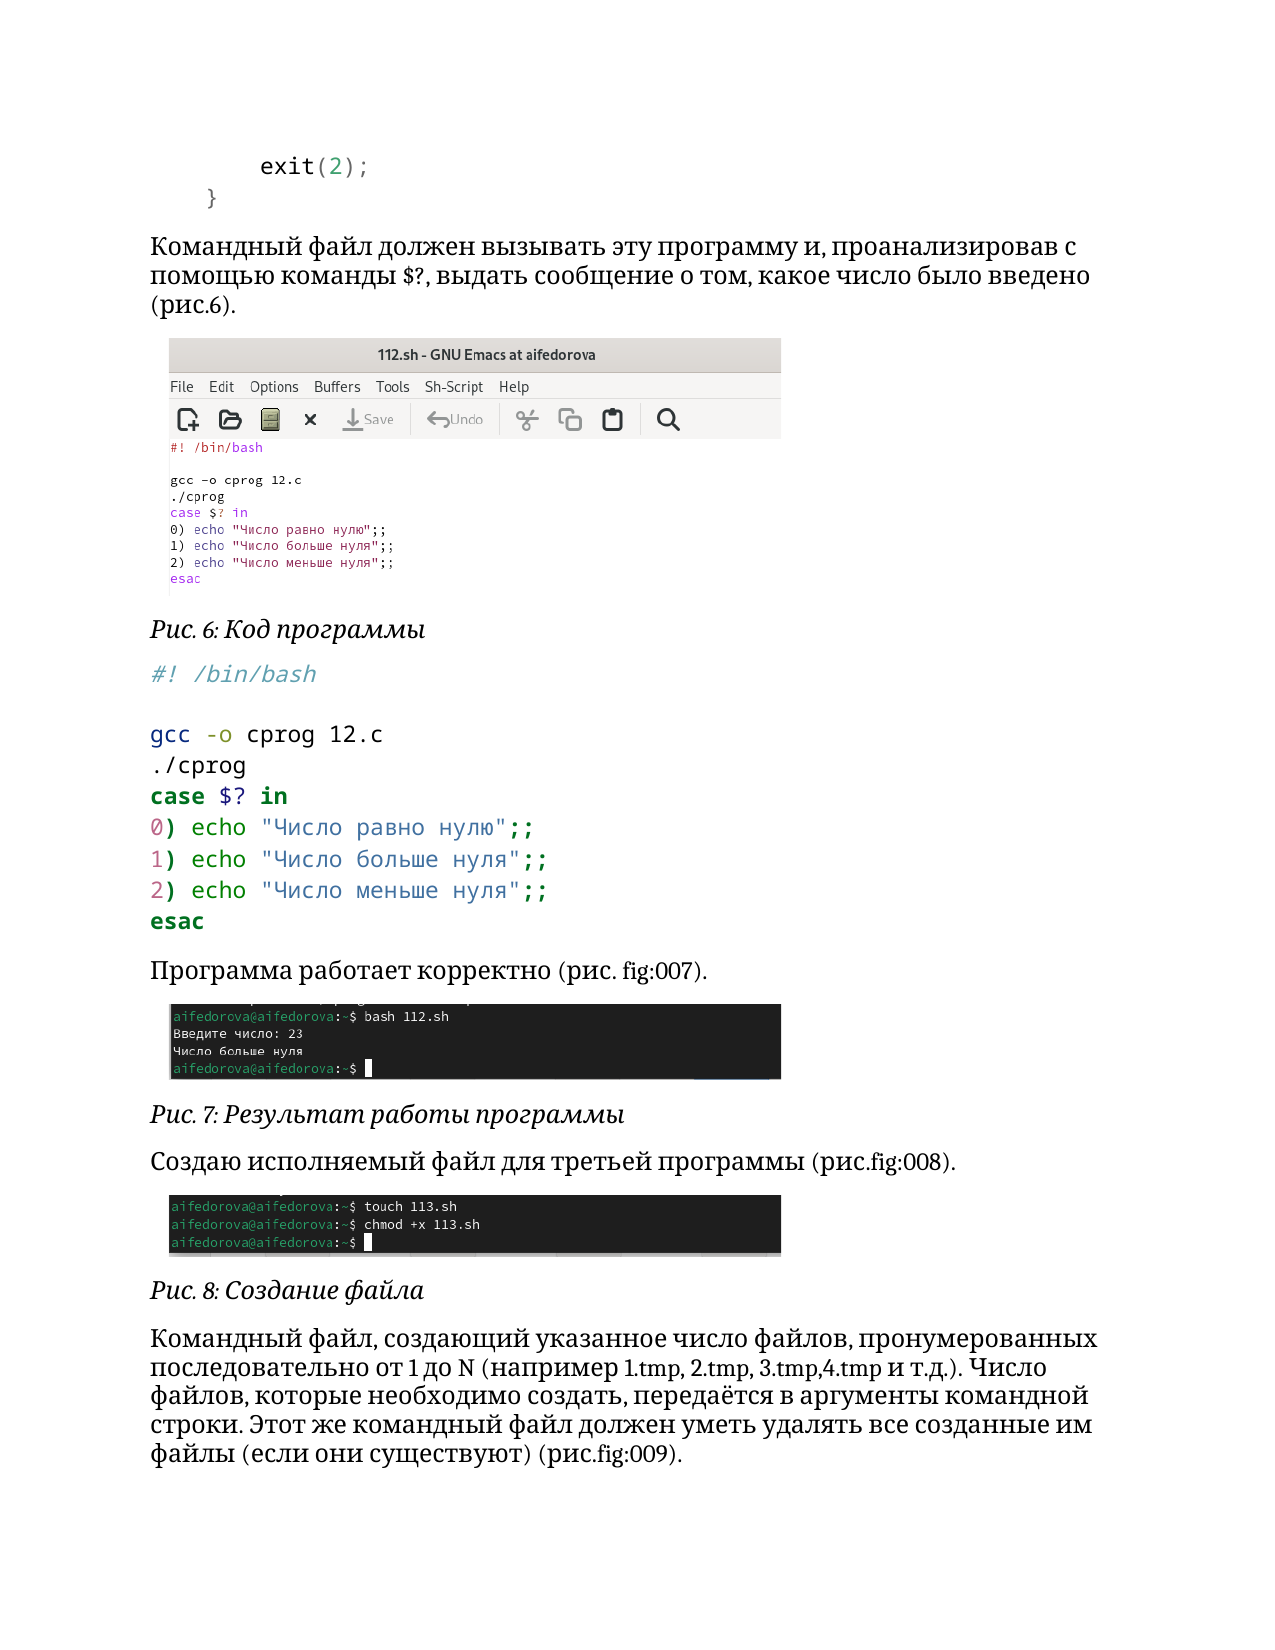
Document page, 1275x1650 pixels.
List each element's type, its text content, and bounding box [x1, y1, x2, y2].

text #! /bin/bash gcc -o cprog 12.c ./cprog case $? in 0) echo "Число равно нулю";; 1) echo "Число больше нуля";; 2) echo "Число меньше нуля";; esac [150, 657, 1125, 936]
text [150, 150, 1125, 212]
text Рис. 8: Создание файла [150, 1277, 1125, 1306]
text Рис. 7: Результат работы программы [150, 1101, 1125, 1129]
picture [168, 338, 782, 596]
text Создаю исполняемый файл для третьей программы (рис.fig:008). [150, 1148, 1125, 1177]
text Командный файл должен вызывать эту программу и, проанализировав с помощью команды $?, выдать сообщение о том, какое число было введено (рис.6). [150, 233, 1125, 319]
text Рис. 6: Код программы [150, 616, 1125, 645]
picture [168, 1004, 782, 1080]
picture [168, 1195, 782, 1257]
text Командный файл, создающий указанное число файлов, пронумерованных последовательно от 1 до N (например 1.tmp, 2.tmp, 3.tmp,4.tmp и т.д.). Число файлов, которые необходимо создать, передаётся в аргументы командной строки. Этот же командный файл должен уметь удалять все созданные им файлы (если они существуют) (рис.fig:009). [150, 1325, 1125, 1468]
text Программа работает корректно (рис. fig:007). [150, 957, 1125, 986]
